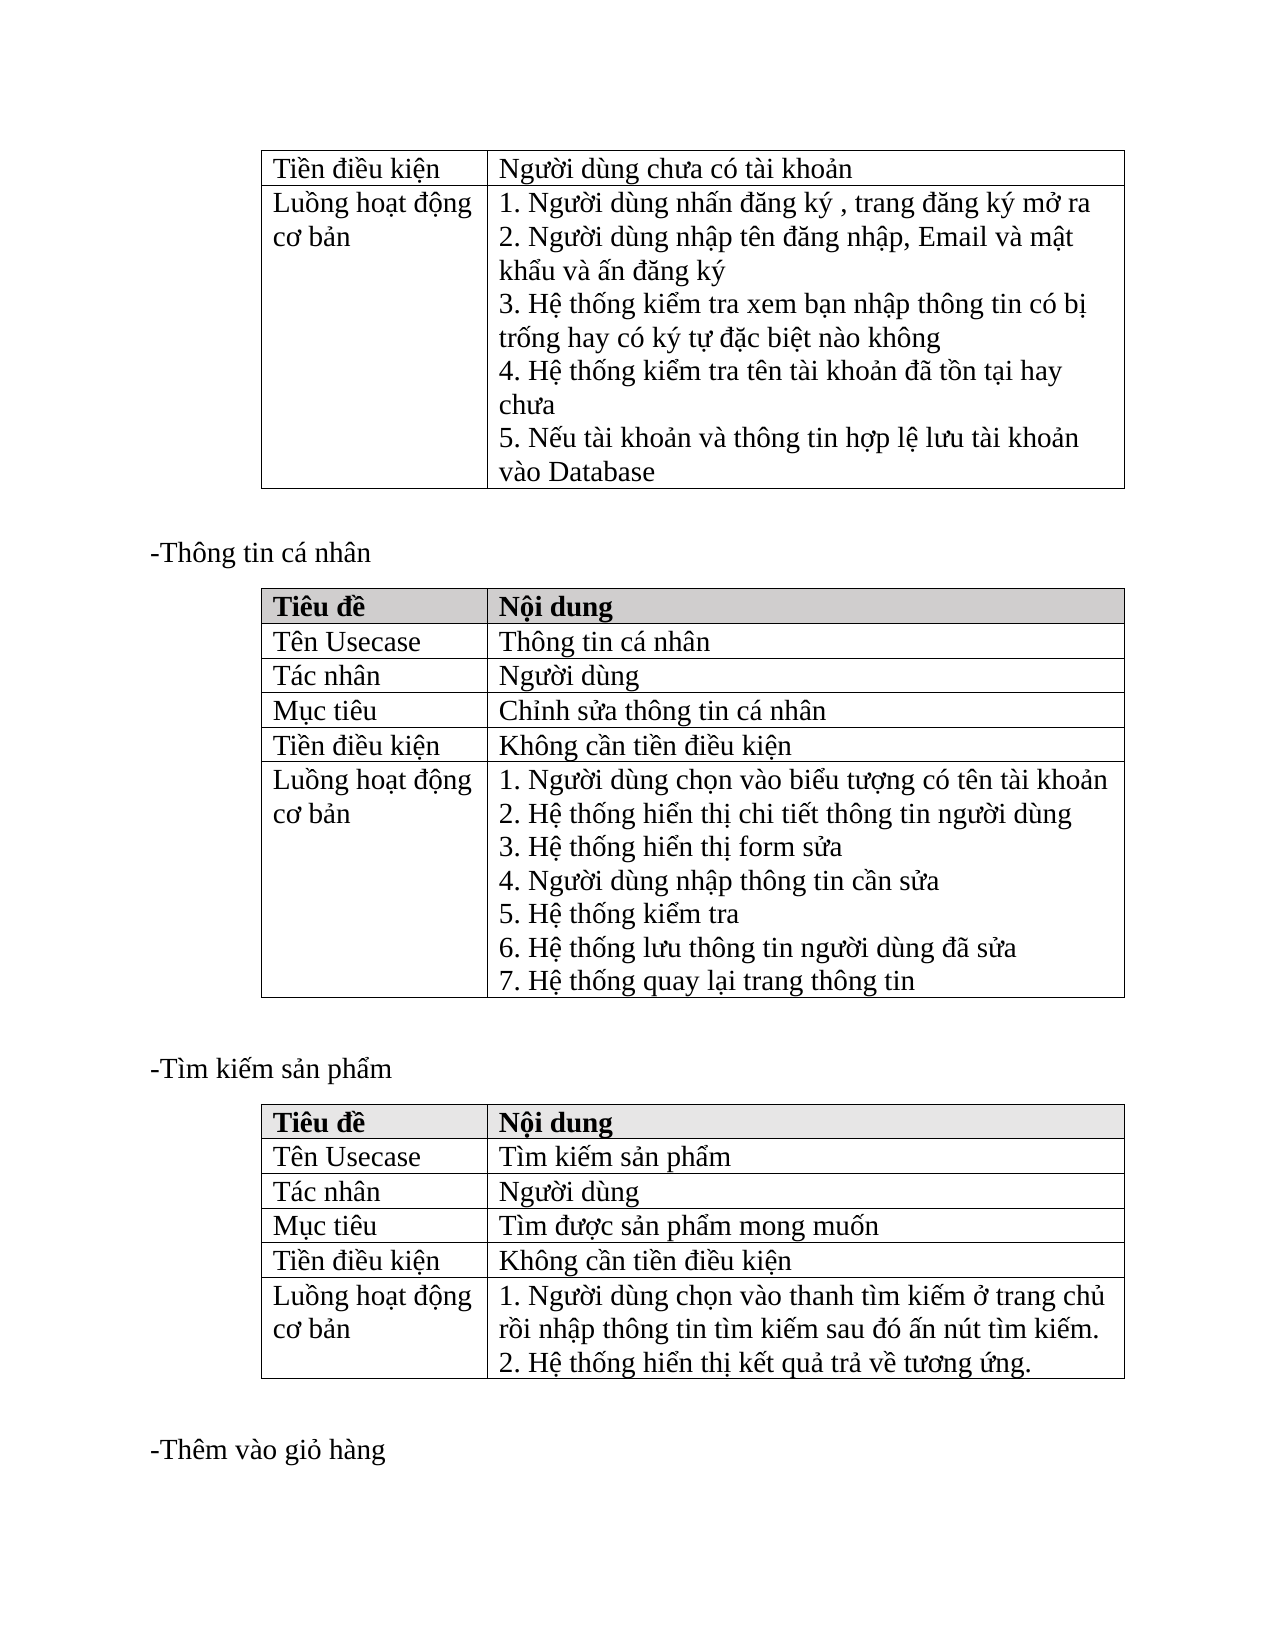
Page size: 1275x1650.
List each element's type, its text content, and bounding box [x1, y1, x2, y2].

text -Thông tin cá nhân [150, 535, 1125, 569]
table_cell Chỉnh sửa thông tin cá nhân [488, 693, 1124, 727]
table_cell Luồng hoạt động cơ bản [262, 186, 487, 487]
table_cell Tiền điều kiện [262, 1243, 487, 1277]
table_cell Tìm kiếm sản phẩm [488, 1139, 1124, 1173]
table_header Tiêu đề [262, 589, 487, 623]
table_header Tiêu đề [262, 1105, 487, 1138]
table_cell Người dùng [488, 1174, 1124, 1207]
table_cell Không cần tiền điều kiện [488, 728, 1124, 761]
table_cell 1. Người dùng chọn vào biểu tượng có tên tài khoản 2. Hệ thống hiển thị chi tiết thông tin người dùng 3. Hệ thống hiển thị form sửa 4. Người dùng nhập thông tin cần sửa 5. Hệ thống kiểm tra 6. Hệ thống lưu thông tin người dùng đã sửa 7. Hệ thống quay lại trang thông tin [488, 762, 1124, 997]
table_cell Tìm được sản phẩm mong muốn [488, 1209, 1124, 1242]
table_cell 1. Người dùng nhấn đăng ký , trang đăng ký mở ra 2. Người dùng nhập tên đăng nhập, Email và mật khẩu và ấn đăng ký 3. Hệ thống kiểm tra xem bạn nhập thông tin có bị trống hay có ký tự đặc biệt nào không 4. Hệ thống kiểm tra tên tài khoản đã tồn tại hay chưa 5. Nếu tài khoản và thông tin hợp lệ lưu tài khoản vào Database [488, 186, 1124, 487]
table_cell Luồng hoạt động cơ bản [262, 762, 487, 997]
table_header Nội dung [488, 589, 1124, 623]
table_cell Luồng hoạt động cơ bản [262, 1278, 487, 1378]
table_cell Tiền điều kiện [262, 151, 487, 184]
table_cell 1. Người dùng chọn vào thanh tìm kiếm ở trang chủ rồi nhập thông tin tìm kiếm sau đó ấn nút tìm kiếm. 2. Hệ thống hiển thị kết quả trả về tương ứng. [488, 1278, 1124, 1378]
table_cell Tên Usecase [262, 624, 487, 657]
text -Thêm vào giỏ hàng [150, 1432, 1125, 1466]
table_header Nội dung [488, 1105, 1124, 1138]
table_cell Người dùng [488, 659, 1124, 692]
table_cell Người dùng chưa có tài khoản [488, 151, 1124, 184]
table_cell Tác nhân [262, 659, 487, 692]
table_cell Thông tin cá nhân [488, 624, 1124, 657]
table_cell Mục tiêu [262, 693, 487, 727]
table_cell Tên Usecase [262, 1139, 487, 1173]
table_cell Không cần tiền điều kiện [488, 1243, 1124, 1277]
text -Tìm kiếm sản phẩm [150, 1051, 1125, 1084]
table_cell Tác nhân [262, 1174, 487, 1207]
table_cell Tiền điều kiện [262, 728, 487, 761]
table_cell Mục tiêu [262, 1209, 487, 1242]
